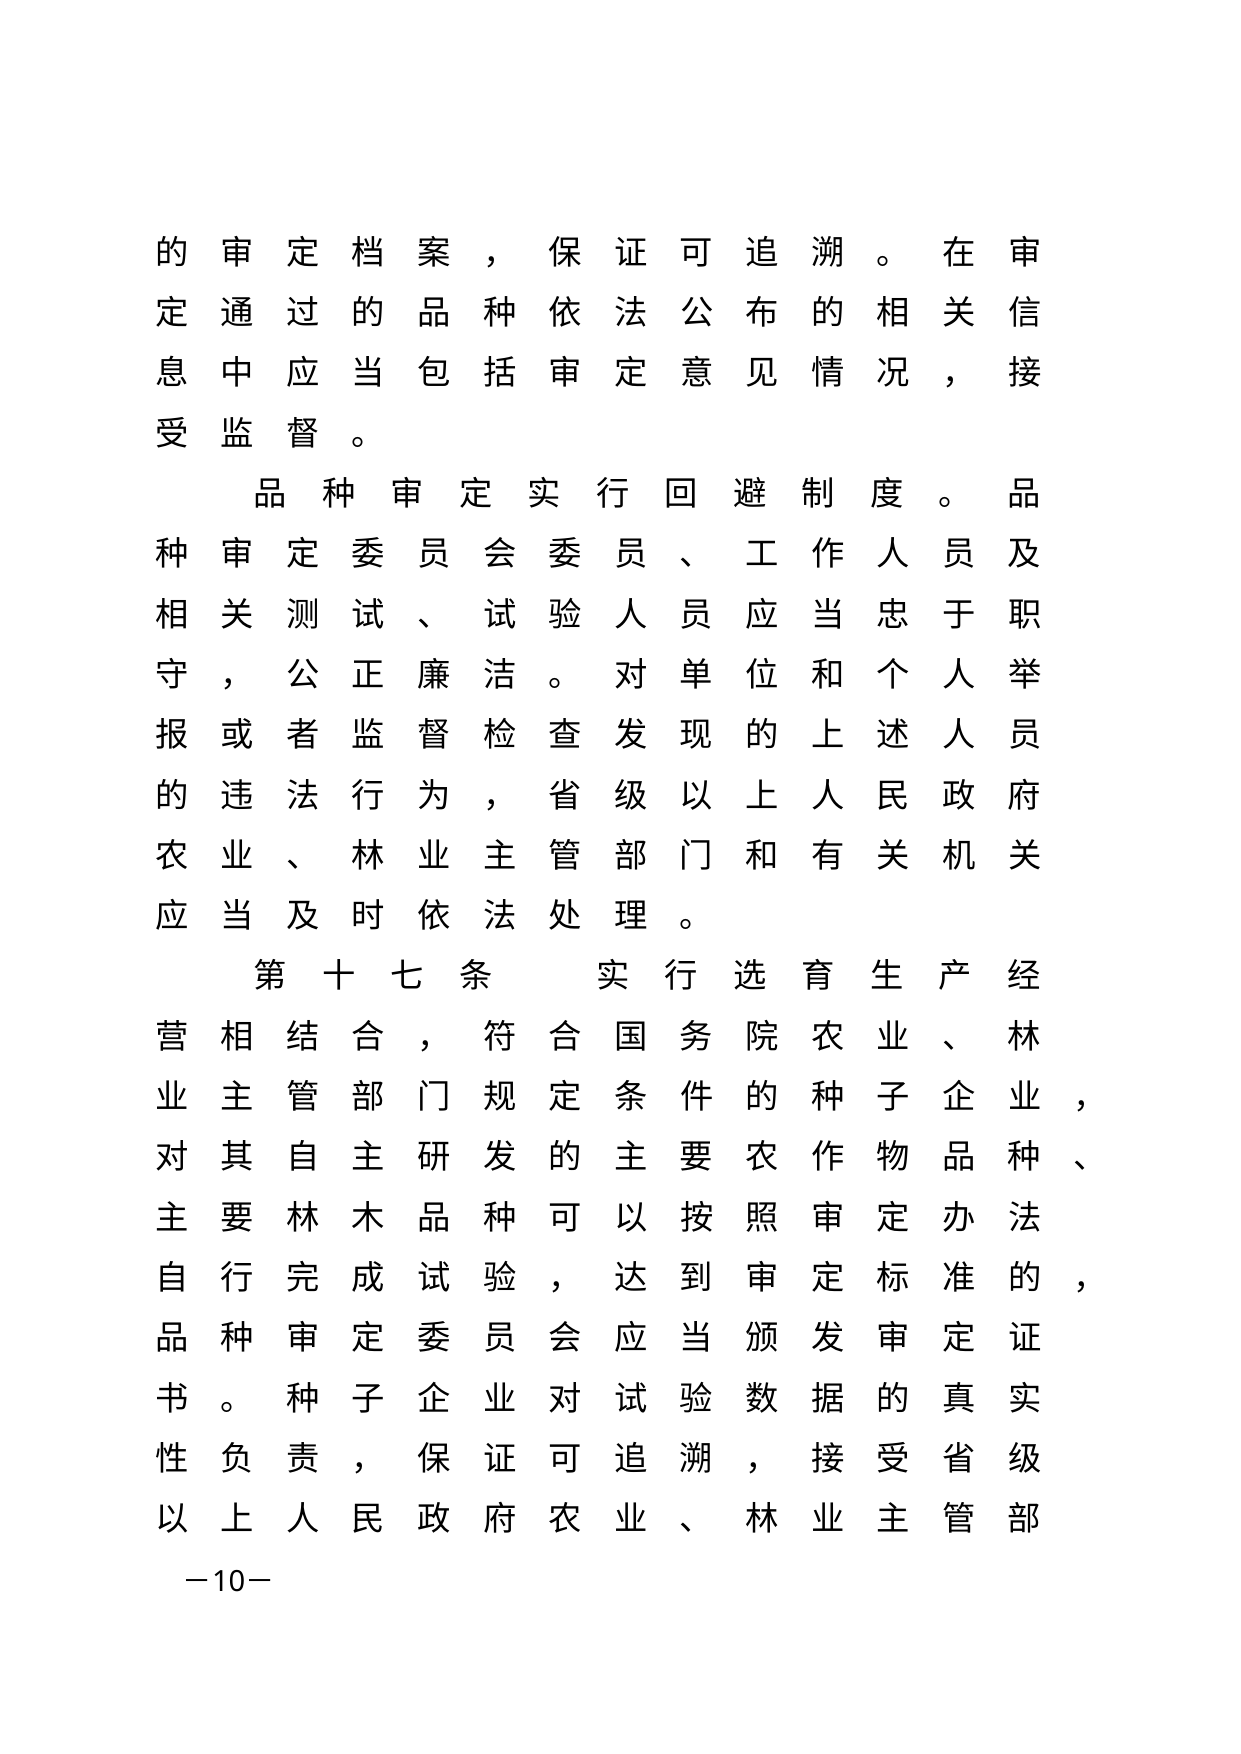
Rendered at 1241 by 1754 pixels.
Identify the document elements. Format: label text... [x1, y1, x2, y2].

text 第十七条 实行选育生产经营相结合，符合国务院农业、林业主管部门规定条件的种子企业，对其自主研发的主要农作物品种、主要林木品种可以按照审定办法自行完成试验，达到审定标准的，品种审定委员会应当颁发审定证书。种子企业对试验数据的真实性负责，保证可追溯，接受省级以上人民政府农业、林业主管部门和社会的监督。 [155, 943, 1073, 1546]
text 品种审定实行回避制度。品种审定委员会委员、工作人员及相关测试、试验人员应当忠于职守，公正廉洁。对单位和个人举报或者监督检查发现的上述人员的违法行为，省级以上人民政府农业、林业主管部门和有关机关应当及时依法处理。 [155, 461, 1073, 943]
